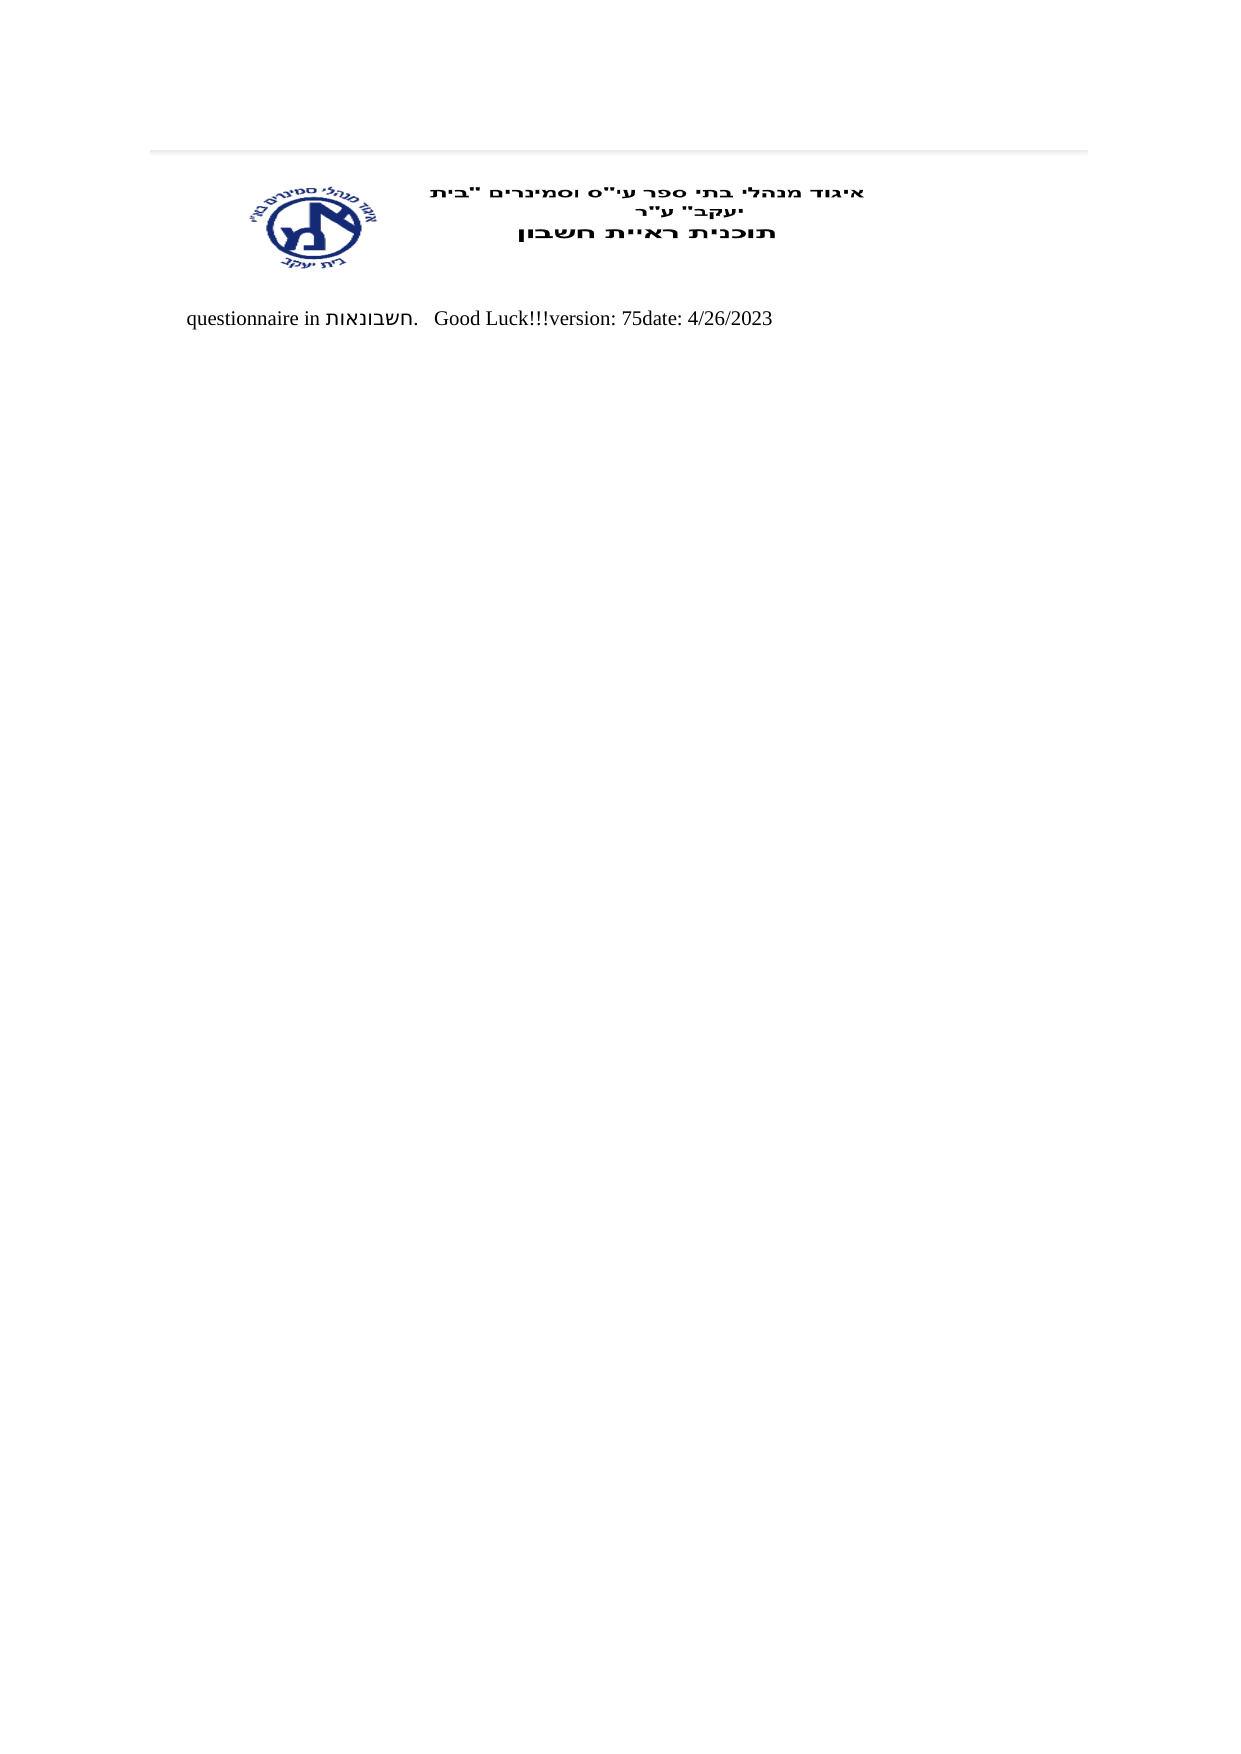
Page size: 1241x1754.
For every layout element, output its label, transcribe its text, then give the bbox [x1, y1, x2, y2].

picture [150, 150, 1088, 307]
text questionnaire in חשבונאות. Good Luck!!!version: 75date: 4/26/2023 [150, 306, 1090, 334]
